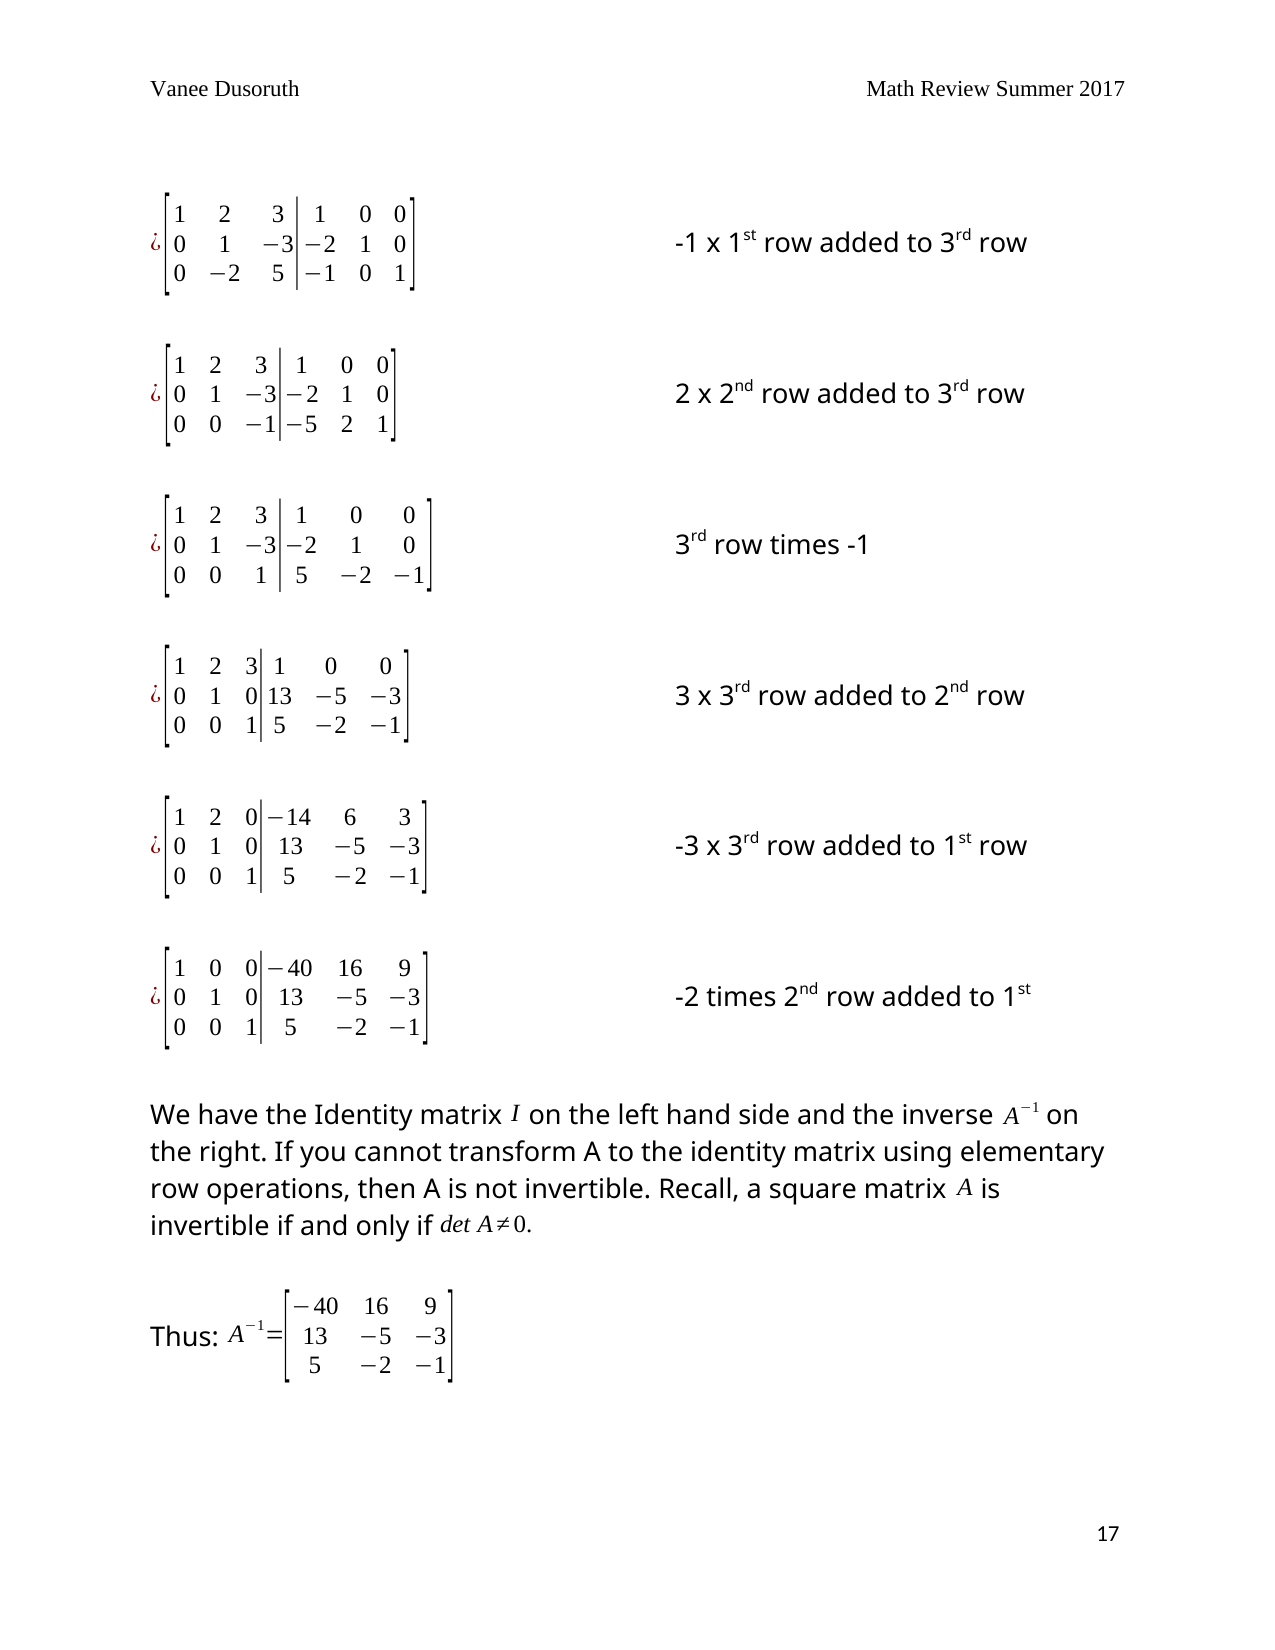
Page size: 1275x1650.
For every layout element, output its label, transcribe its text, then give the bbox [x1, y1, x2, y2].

text -2 times 2nd row added to 1st [150, 945, 1125, 1050]
text 3 x 3rd row added to 2nd row [150, 643, 1125, 749]
text 2 x 2nd row added to 3rd row [150, 342, 1125, 447]
text -3 x 3rd row added to 1st row [150, 794, 1125, 899]
text 3rd row times -1 [150, 492, 1125, 598]
text Thus: [150, 1288, 1125, 1384]
text We have the Identity matrix on the left hand side and the inverse on the right. If you cannot transform A to the identity matrix using elementary row operations, then A is not invertible. Recall, a square matrix is invertible if and only if [150, 1095, 1125, 1243]
text -1 x 1st row added to 3rd row [150, 191, 1125, 297]
